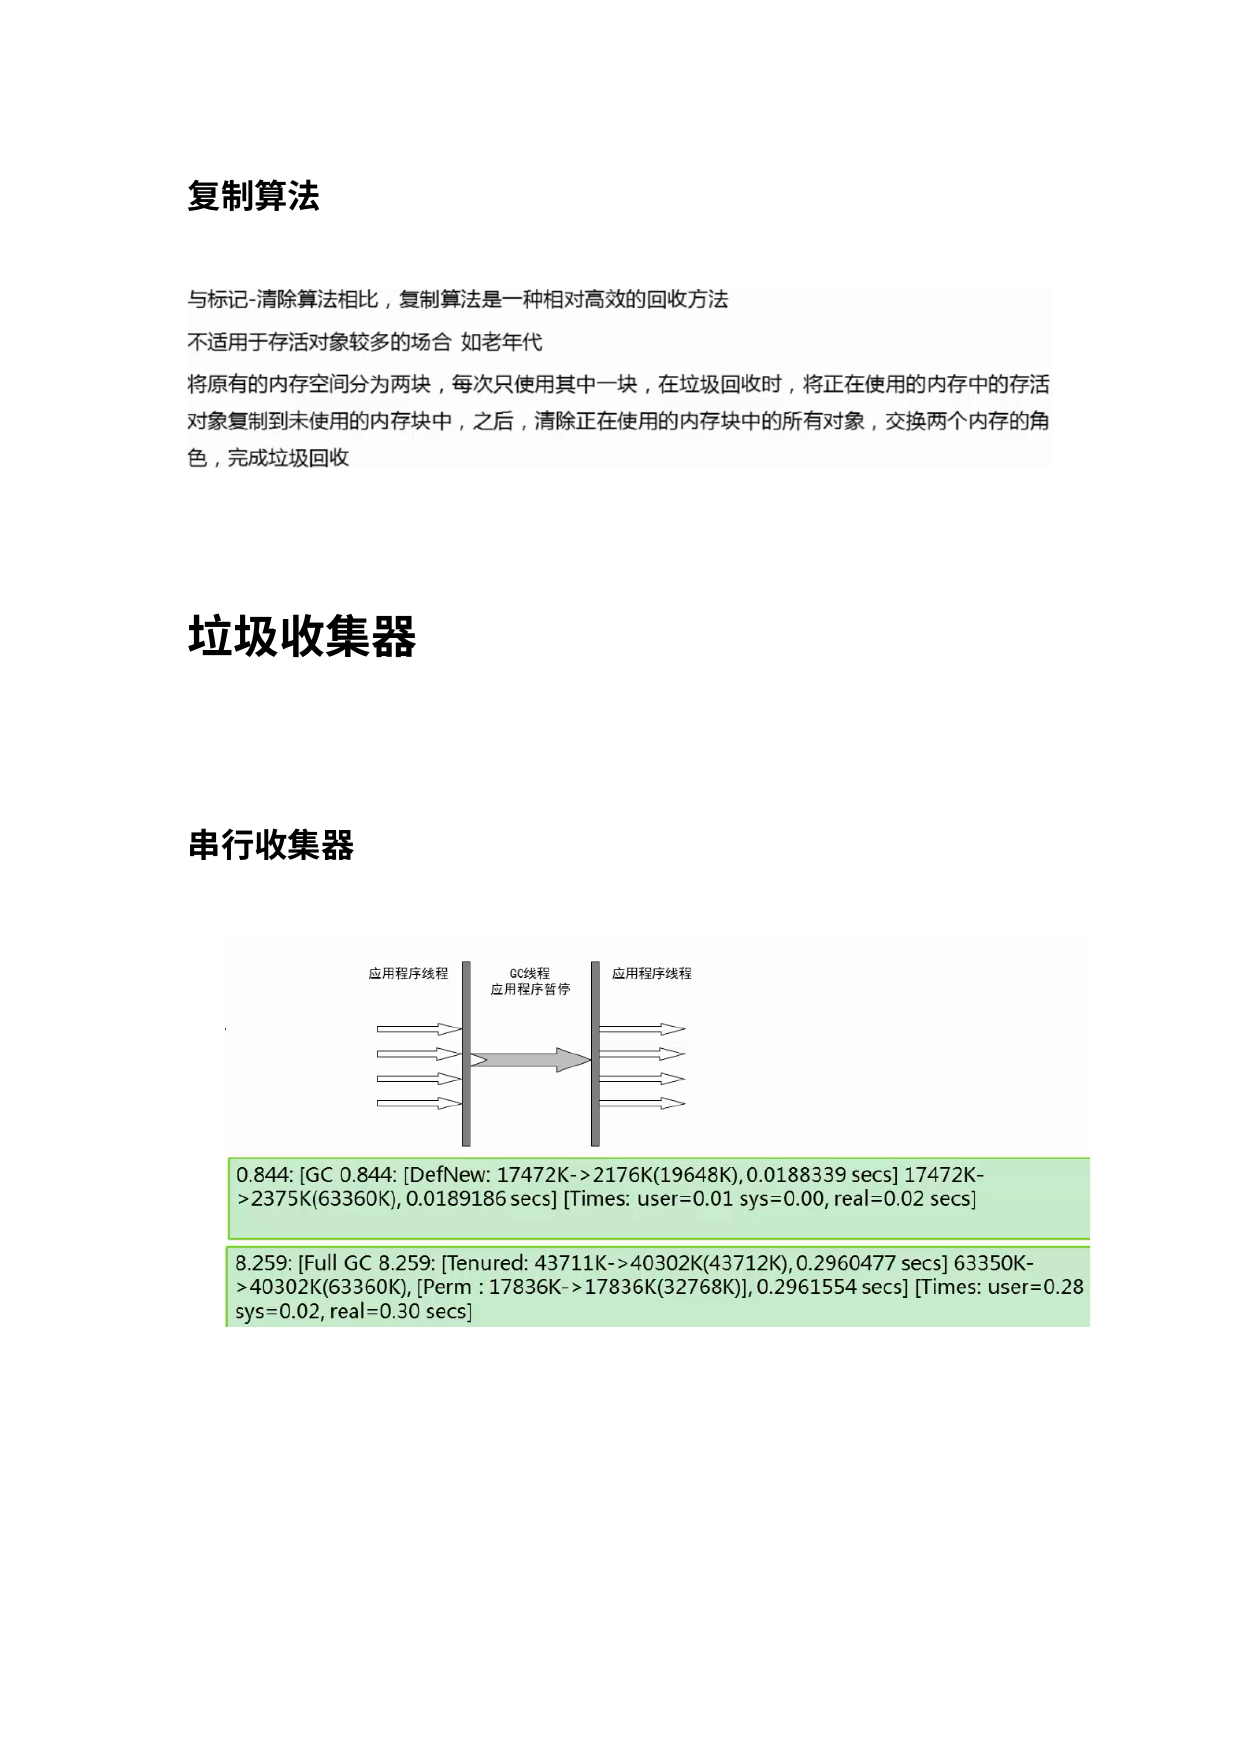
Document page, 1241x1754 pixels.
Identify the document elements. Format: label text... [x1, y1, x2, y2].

picture [187, 289, 1053, 468]
subtitle 垃圾收集器 [187, 584, 1053, 682]
picture [225, 937, 1091, 1327]
subtitle 复制算法 [187, 162, 1053, 227]
subtitle 串行收集器 [187, 810, 1053, 875]
